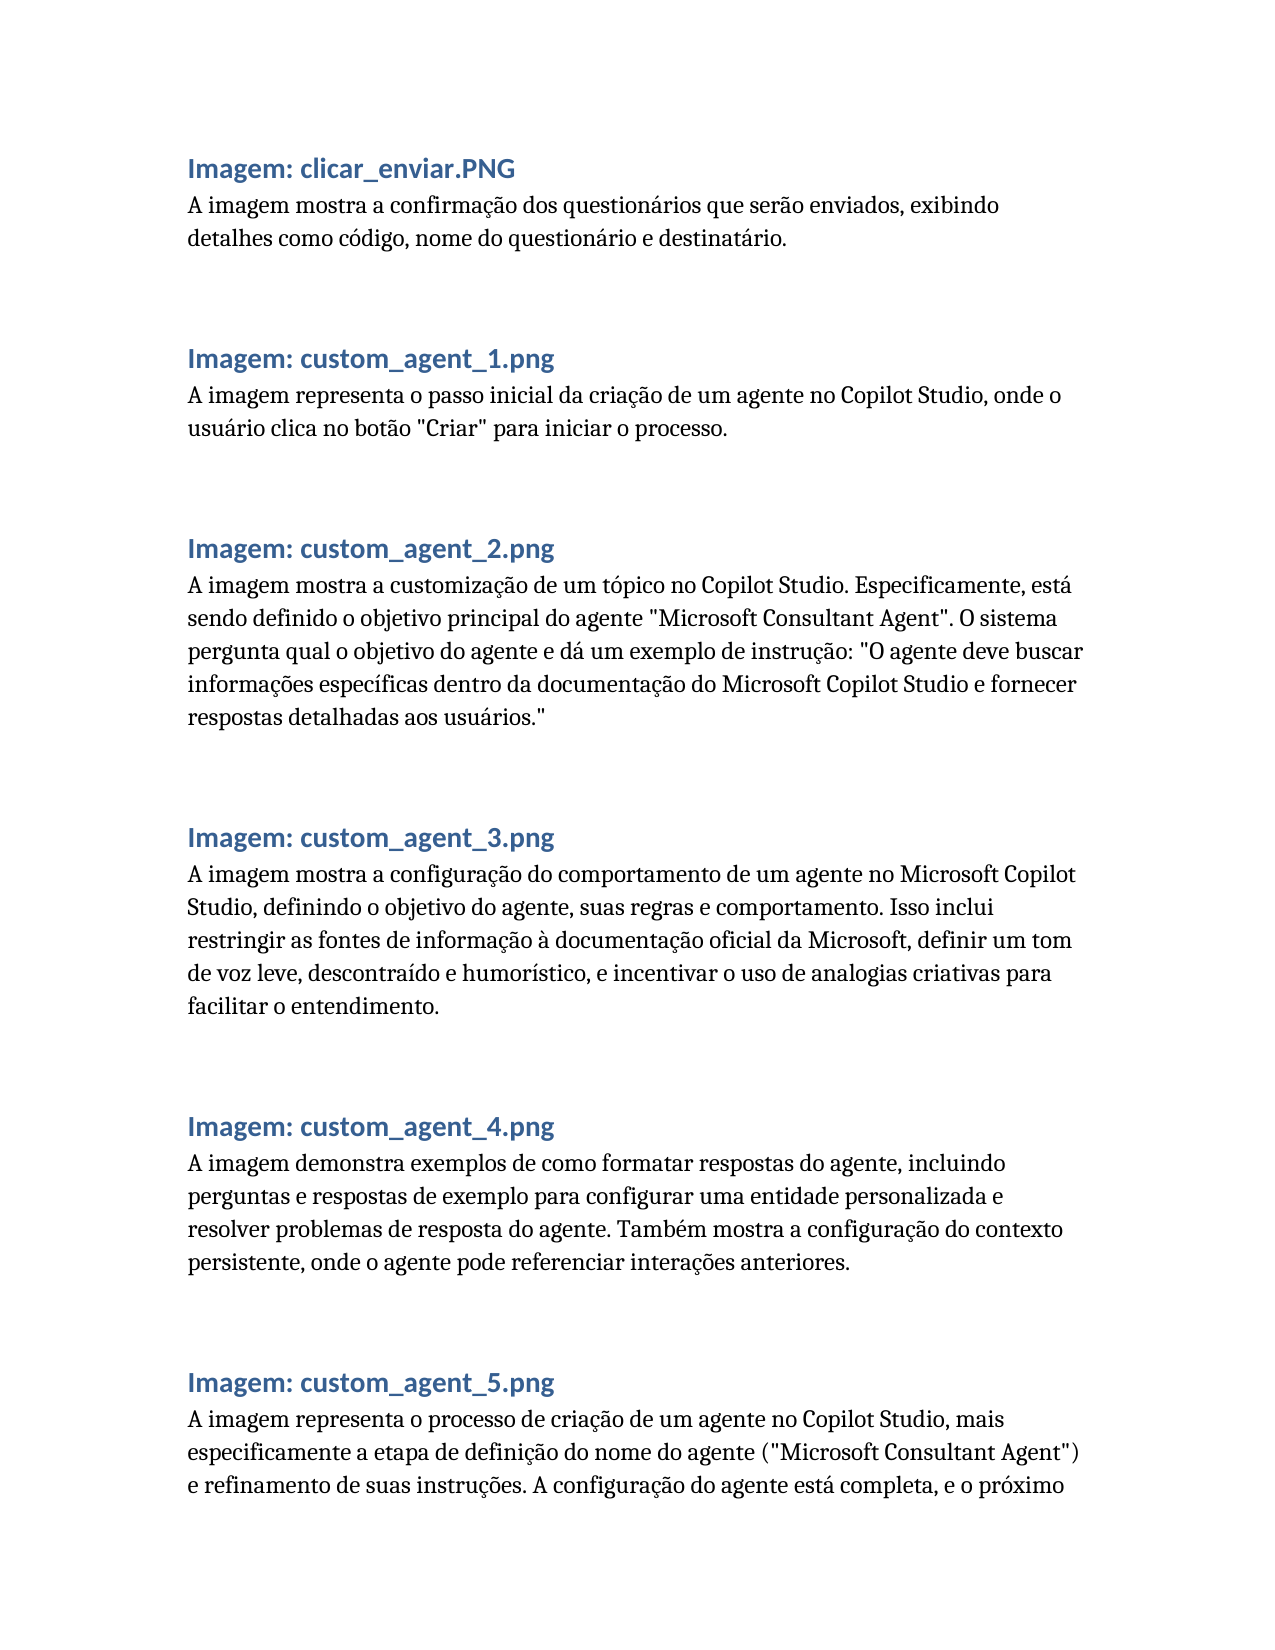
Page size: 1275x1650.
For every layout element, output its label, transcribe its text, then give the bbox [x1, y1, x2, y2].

subtitle Imagem: custom_agent_4.png [187, 1108, 1087, 1144]
text A imagem mostra a configuração do comportamento de um agente no Microsoft Copilot Studio, definindo o objetivo do agente, suas regras e comportamento. Isso inclui restringir as fontes de informação à documentação oficial da Microsoft, definir um tom de voz leve, descontraído e humorístico, e incentivar o uso de analogias criativas para facilitar o entendimento. [187, 860, 1087, 1054]
text A imagem mostra a confirmação dos questionários que serão enviados, exibindo detalhes como código, nome do questionário e destinatário. [187, 191, 1087, 286]
text A imagem demonstra exemplos de como formatar respostas do agente, incluindo perguntas e respostas de exemplo para configurar uma entidade personalizada e resolver problemas de resposta do agente. Também mostra a configuração do contexto persistente, onde o agente pode referenciar interações anteriores. [187, 1149, 1087, 1310]
subtitle Imagem: custom_agent_2.png [187, 530, 1087, 566]
subtitle Imagem: custom_agent_3.png [187, 819, 1087, 855]
subtitle Imagem: clicar_enviar.PNG [187, 150, 1087, 186]
subtitle Imagem: custom_agent_5.png [187, 1364, 1087, 1400]
text A imagem representa o passo inicial da criação de um agente no Copilot Studio, onde o usuário clica no botão "Criar" para iniciar o processo. [187, 381, 1087, 476]
text A imagem mostra a customização de um tópico no Copilot Studio. Especificamente, está sendo definido o objetivo principal do agente "Microsoft Consultant Agent". O sistema pergunta qual o objetivo do agente e dá um exemplo de instrução: "O agente deve buscar informações específicas dentro da documentação do Microsoft Copilot Studio e fornecer respostas detalhadas aos usuários." [187, 571, 1087, 765]
subtitle Imagem: custom_agent_1.png [187, 340, 1087, 376]
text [187, 1405, 1087, 1500]
